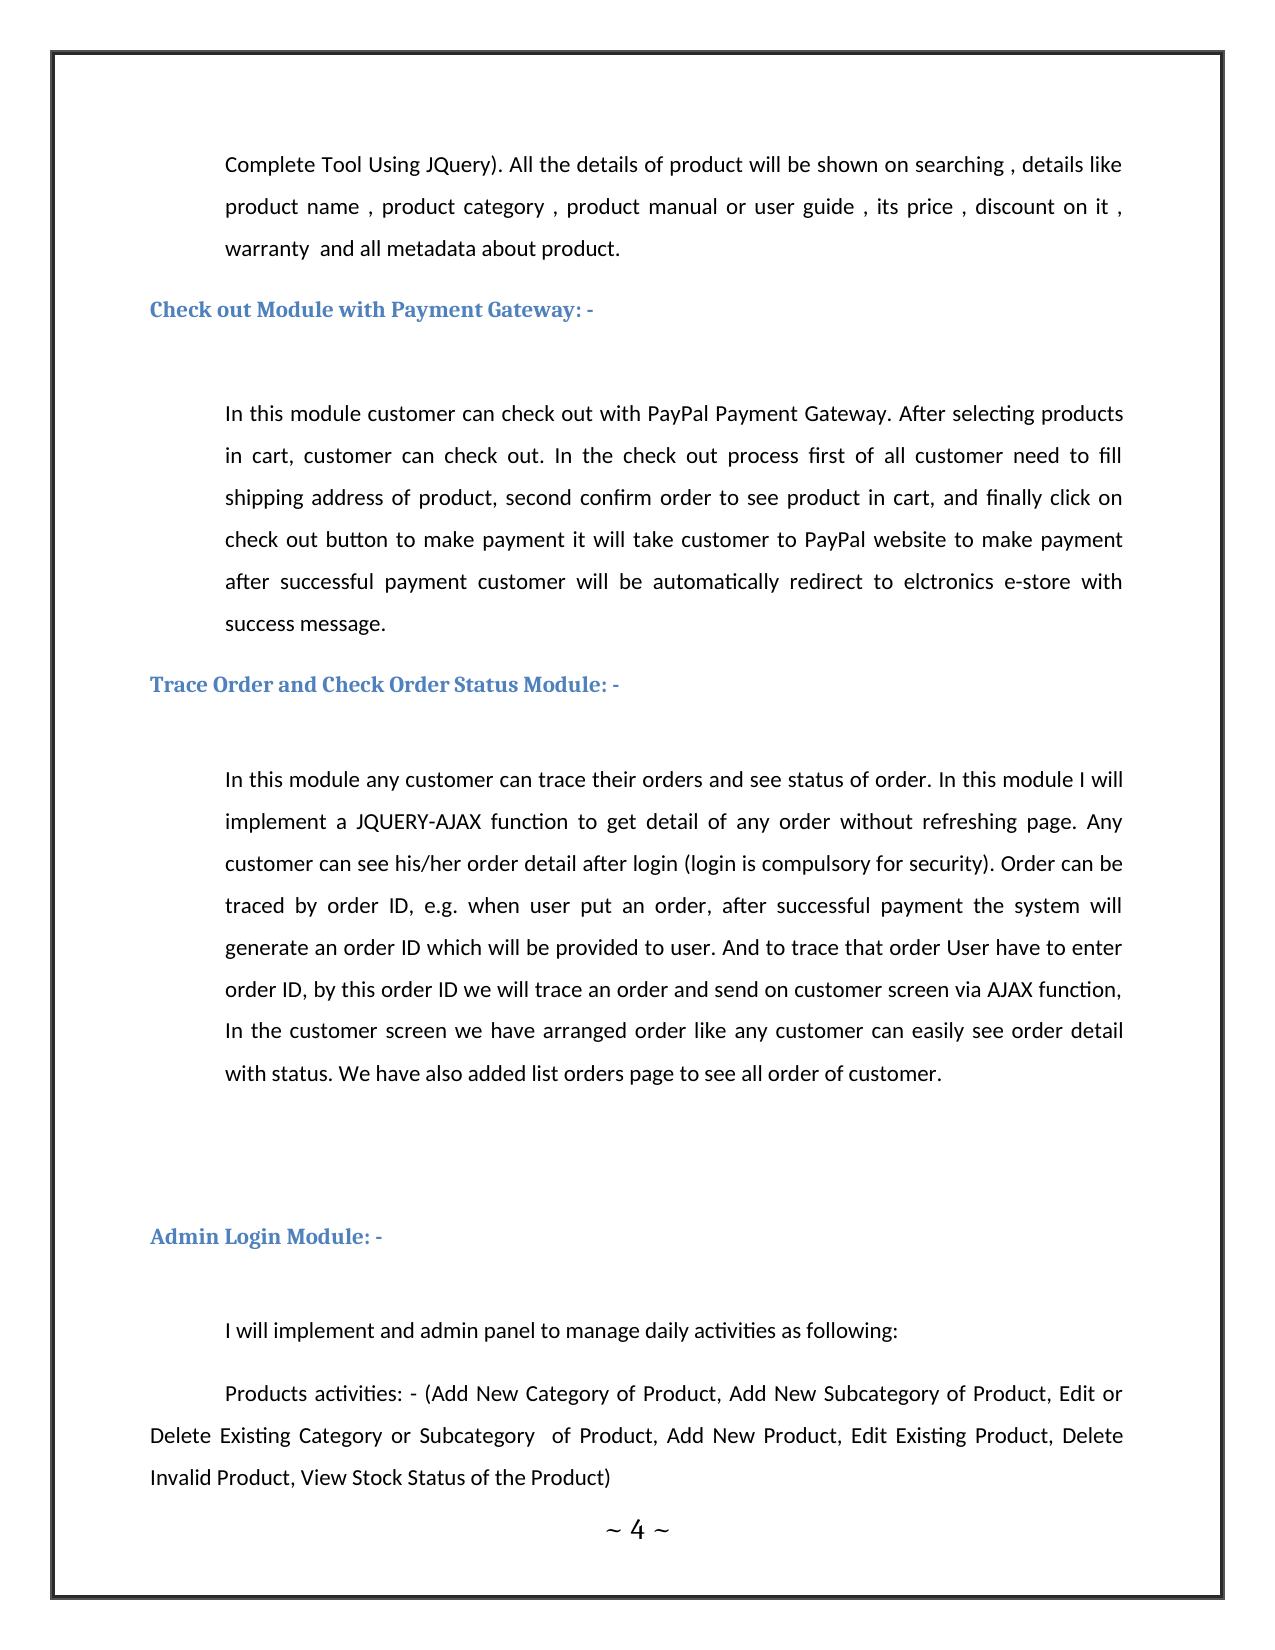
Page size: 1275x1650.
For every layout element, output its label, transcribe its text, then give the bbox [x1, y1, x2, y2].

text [225, 150, 1125, 262]
text In this module any customer can trace their orders and see status of order. In this module I will implement a JQUERY-AJAX function to get detail of any order without refreshing page. Any customer can see his/her order detail after login (login is compulsory for security). Order can be traced by order ID, e.g. when user put an order, after successful payment the system will generate an order ID which will be provided to user. And to trace that order User have to enter order ID, by this order ID we will trace an order and send on customer screen via AJAX function, In the customer screen we have arranged order like any customer can easily see order detail with status. We have also added list orders page to see all order of customer. [225, 765, 1125, 1087]
text I will implement and admin panel to manage daily activities as following: [150, 1317, 1125, 1344]
subtitle Trace Order and Check Order Status Module: - [150, 672, 1125, 698]
text In this module customer can check out with PayPal Payment Gateway. After selecting products in cart, customer can check out. In the check out process first of all customer need to fill shipping address of product, second confirm order to see product in cart, and finally click on check out button to make payment it will take customer to PayPal website to make payment after successful payment customer will be automatically redirect to elctronics e-store with success message. [225, 399, 1125, 637]
text Products activities: - (Add New Category of Product, Add New Subcategory of Product, Edit or Delete Existing Category or Subcategory of Product, Add New Product, Edit Existing Product, Delete Invalid Product, View Stock Status of the Product) [150, 1379, 1125, 1491]
subtitle Check out Module with Payment Gateway: - [150, 297, 1125, 323]
subtitle Admin Login Module: - [150, 1223, 1125, 1250]
